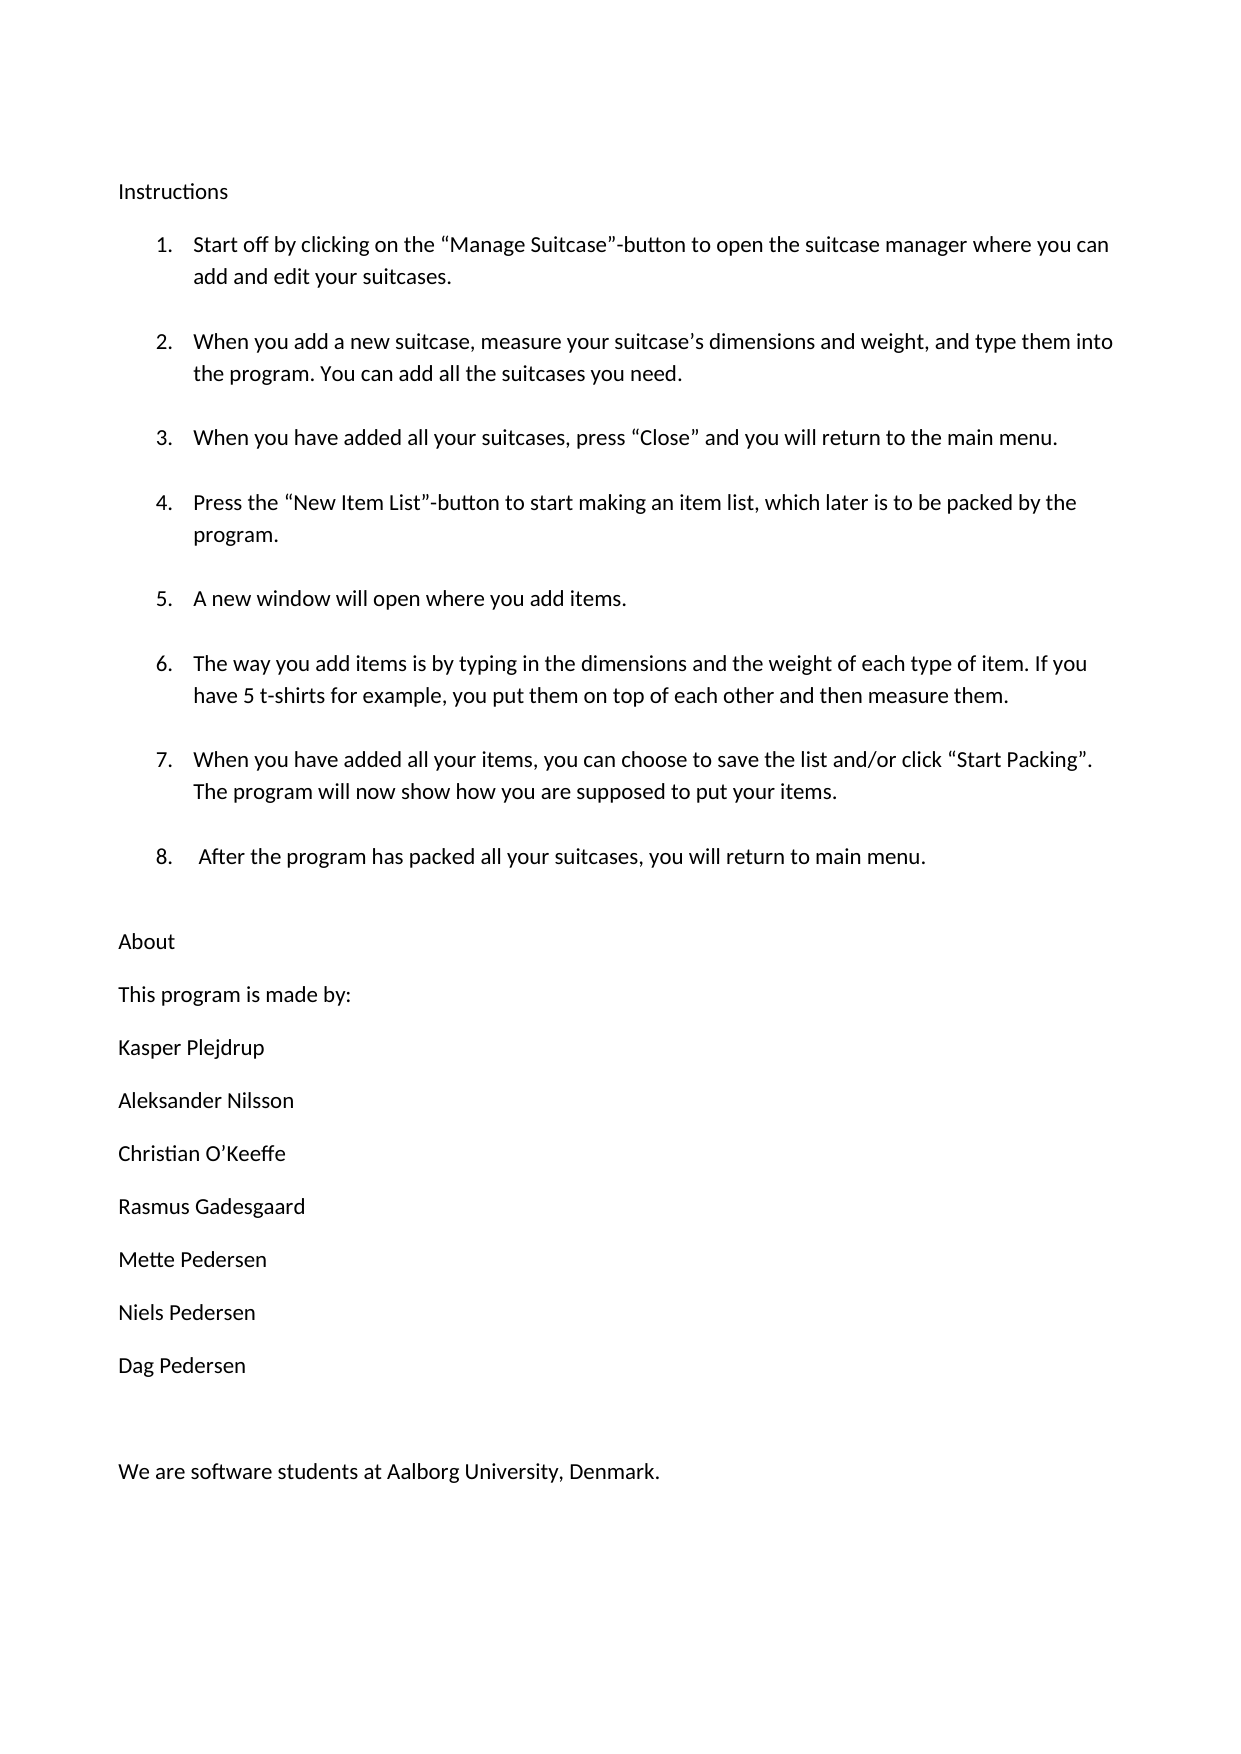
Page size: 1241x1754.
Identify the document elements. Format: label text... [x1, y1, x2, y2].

list When you have added all your items, you can choose to save the list and/or click “Start Packing”. The program will now show how you are supposed to put your items. [156, 745, 1122, 805]
text Niels Pedersen [118, 1298, 1122, 1326]
list Start off by clicking on the “Manage Suitcase”-button to open the suitcase manager where you can add and edit your suitcases. [156, 230, 1122, 290]
text Dag Pedersen [118, 1351, 1122, 1379]
text About [118, 927, 1122, 955]
text This program is made by: [118, 980, 1122, 1008]
text Instructions [118, 177, 1122, 205]
text We are software students at Aalborg University, Denmark. [118, 1457, 1122, 1485]
text Aleksander Nilsson [118, 1086, 1122, 1114]
list Press the “New Item List”-button to start making an item list, which later is to be packed by the program. [156, 488, 1122, 548]
text Kasper Plejdrup [118, 1033, 1122, 1061]
text Christian O’Keeffe [118, 1139, 1122, 1167]
list The way you add items is by typing in the dimensions and the weight of each type of item. If you have 5 t-shirts for example, you put them on top of each other and then measure them. [156, 649, 1122, 709]
list When you have added all your suitcases, press “Close” and you will return to the main menu. [156, 423, 1122, 451]
list After the program has packed all your suitcases, you will return to main menu. [156, 842, 1122, 870]
text Rasmus Gadesgaard [118, 1192, 1122, 1220]
list A new window will open where you add items. [156, 584, 1122, 612]
list When you add a new suitcase, measure your suitcase’s dimensions and weight, and type them into the program. You can add all the suitcases you need. [156, 327, 1122, 387]
text Mette Pedersen [118, 1245, 1122, 1273]
